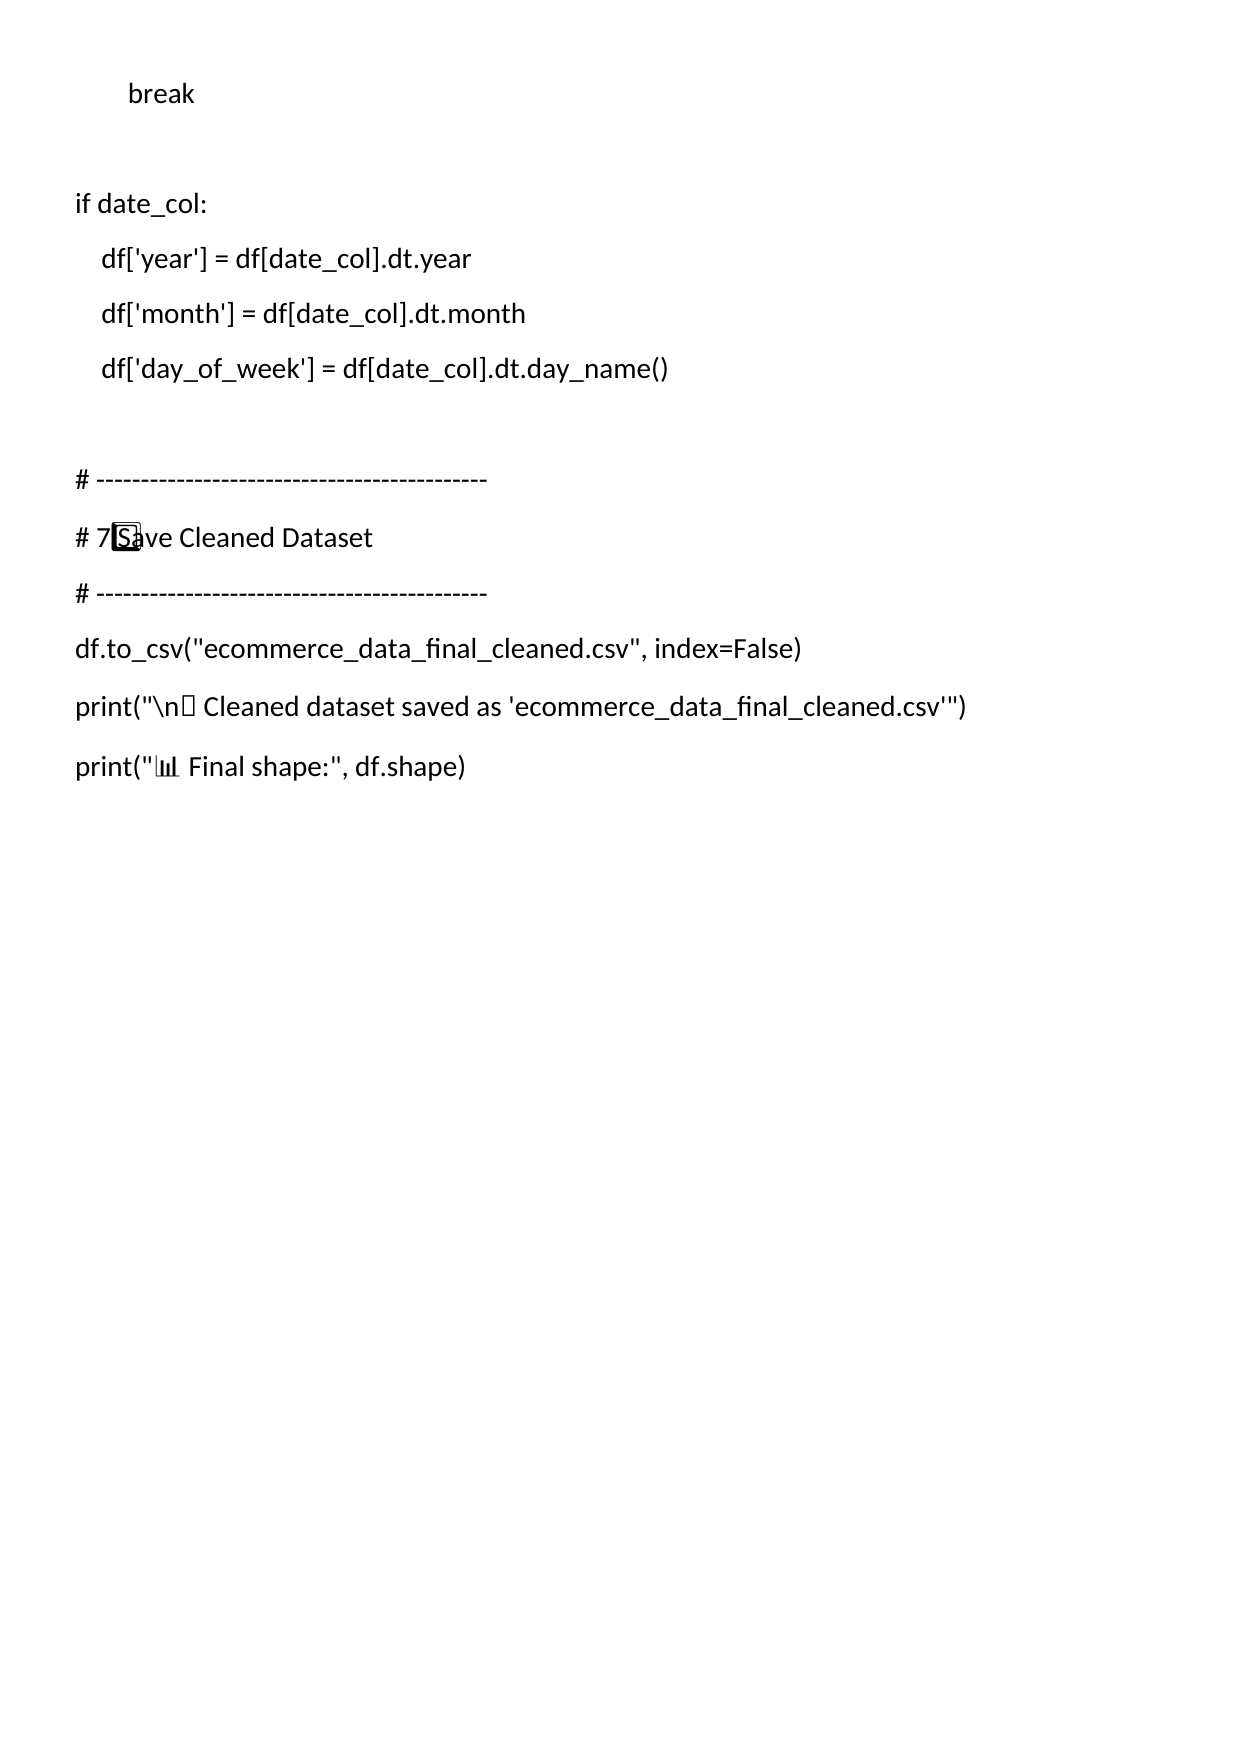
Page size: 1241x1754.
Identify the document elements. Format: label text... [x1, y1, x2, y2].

text # -------------------------------------------- [75, 461, 1165, 496]
text print("\n✅ Cleaned dataset saved as 'ecommerce_data_final_cleaned.csv'") [75, 686, 1165, 725]
text df['month'] = df[date_col].dt.month [75, 295, 1165, 331]
text break [75, 75, 1165, 111]
text df['day_of_week'] = df[date_col].dt.day_name() [75, 351, 1165, 386]
text df['year'] = df[date_col].dt.year [75, 240, 1165, 276]
text # 7️⃣ Save Cleaned Dataset [75, 516, 1165, 556]
text df.to_csv("ecommerce_data_final_cleaned.csv", index=False) [75, 630, 1165, 666]
text if date_col: [75, 185, 1165, 221]
text # -------------------------------------------- [75, 575, 1165, 611]
text print("📊 Final shape:", df.shape) [75, 745, 1165, 785]
